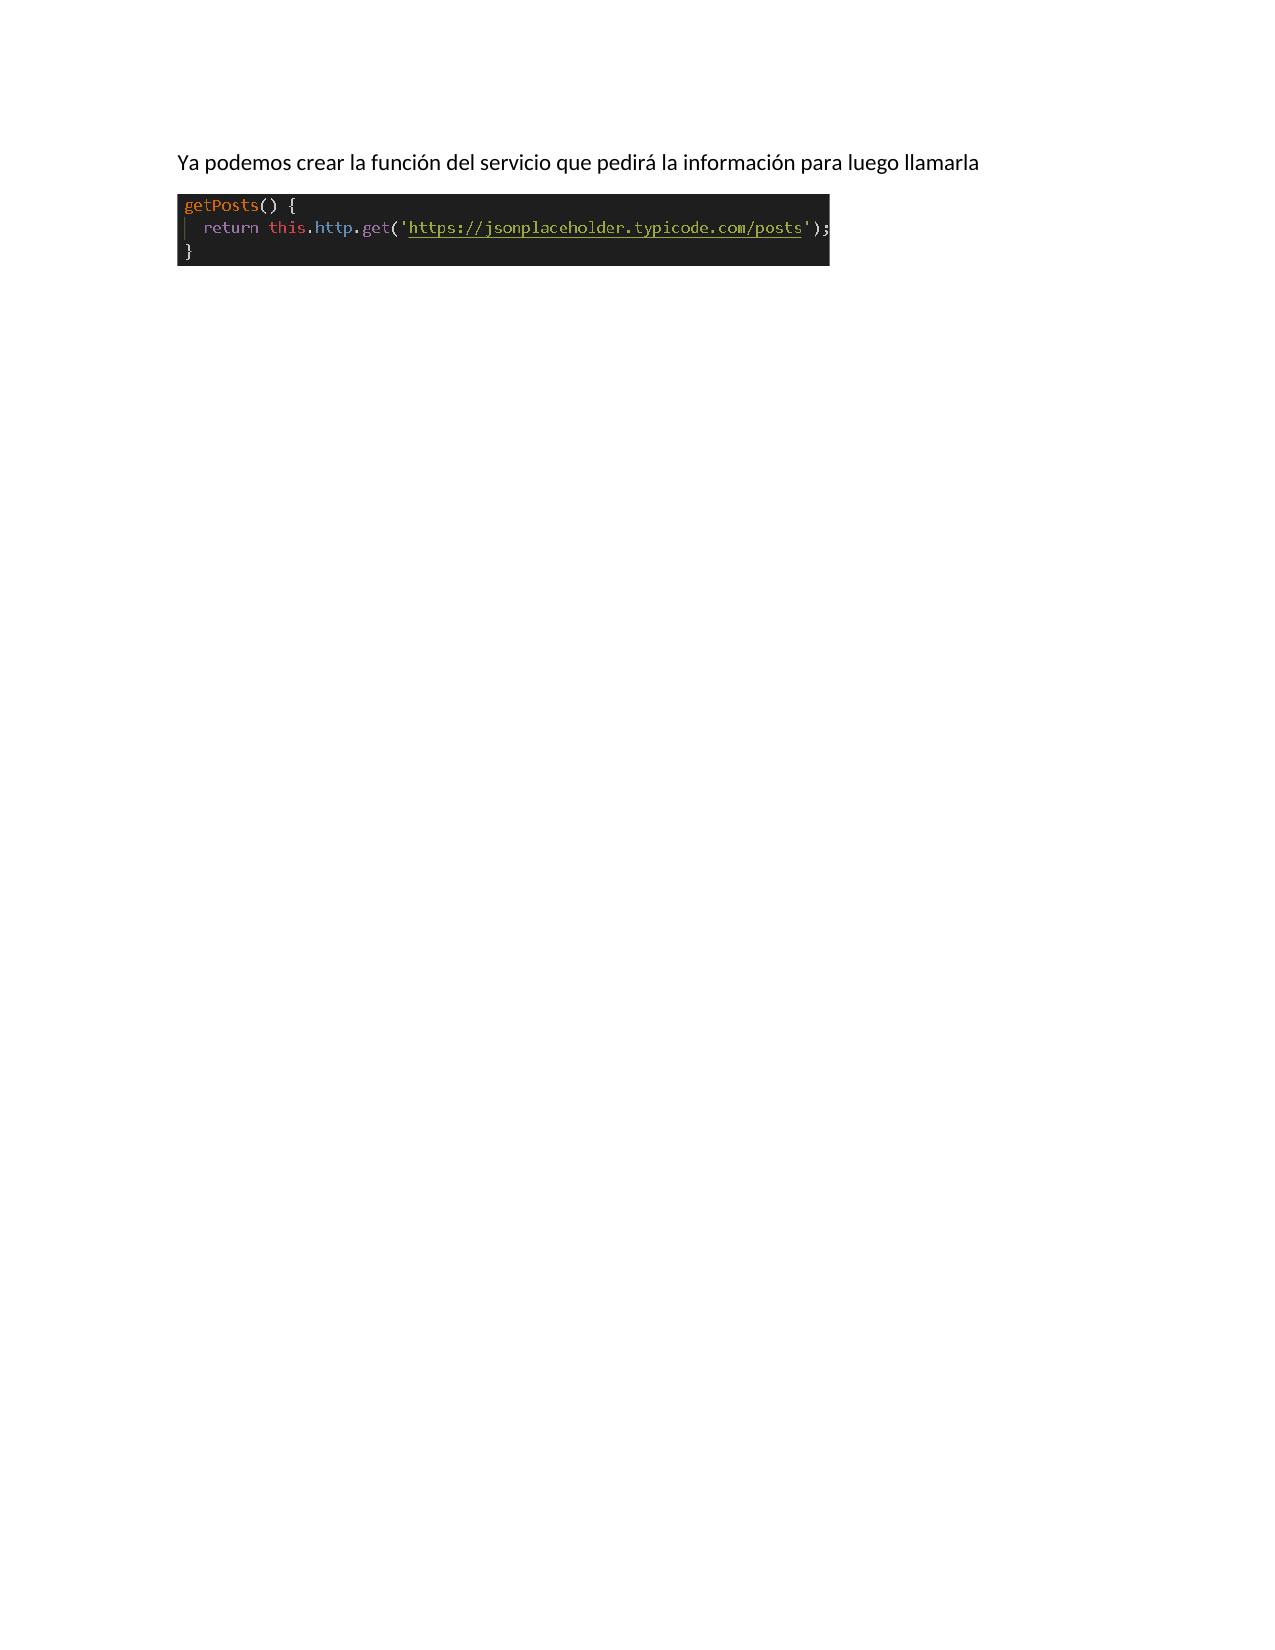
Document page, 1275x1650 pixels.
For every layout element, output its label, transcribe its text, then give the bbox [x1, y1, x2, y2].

picture [177, 194, 830, 266]
text Ya podemos crear la función del servicio que pedirá la información para luego llamarla [177, 148, 1098, 176]
